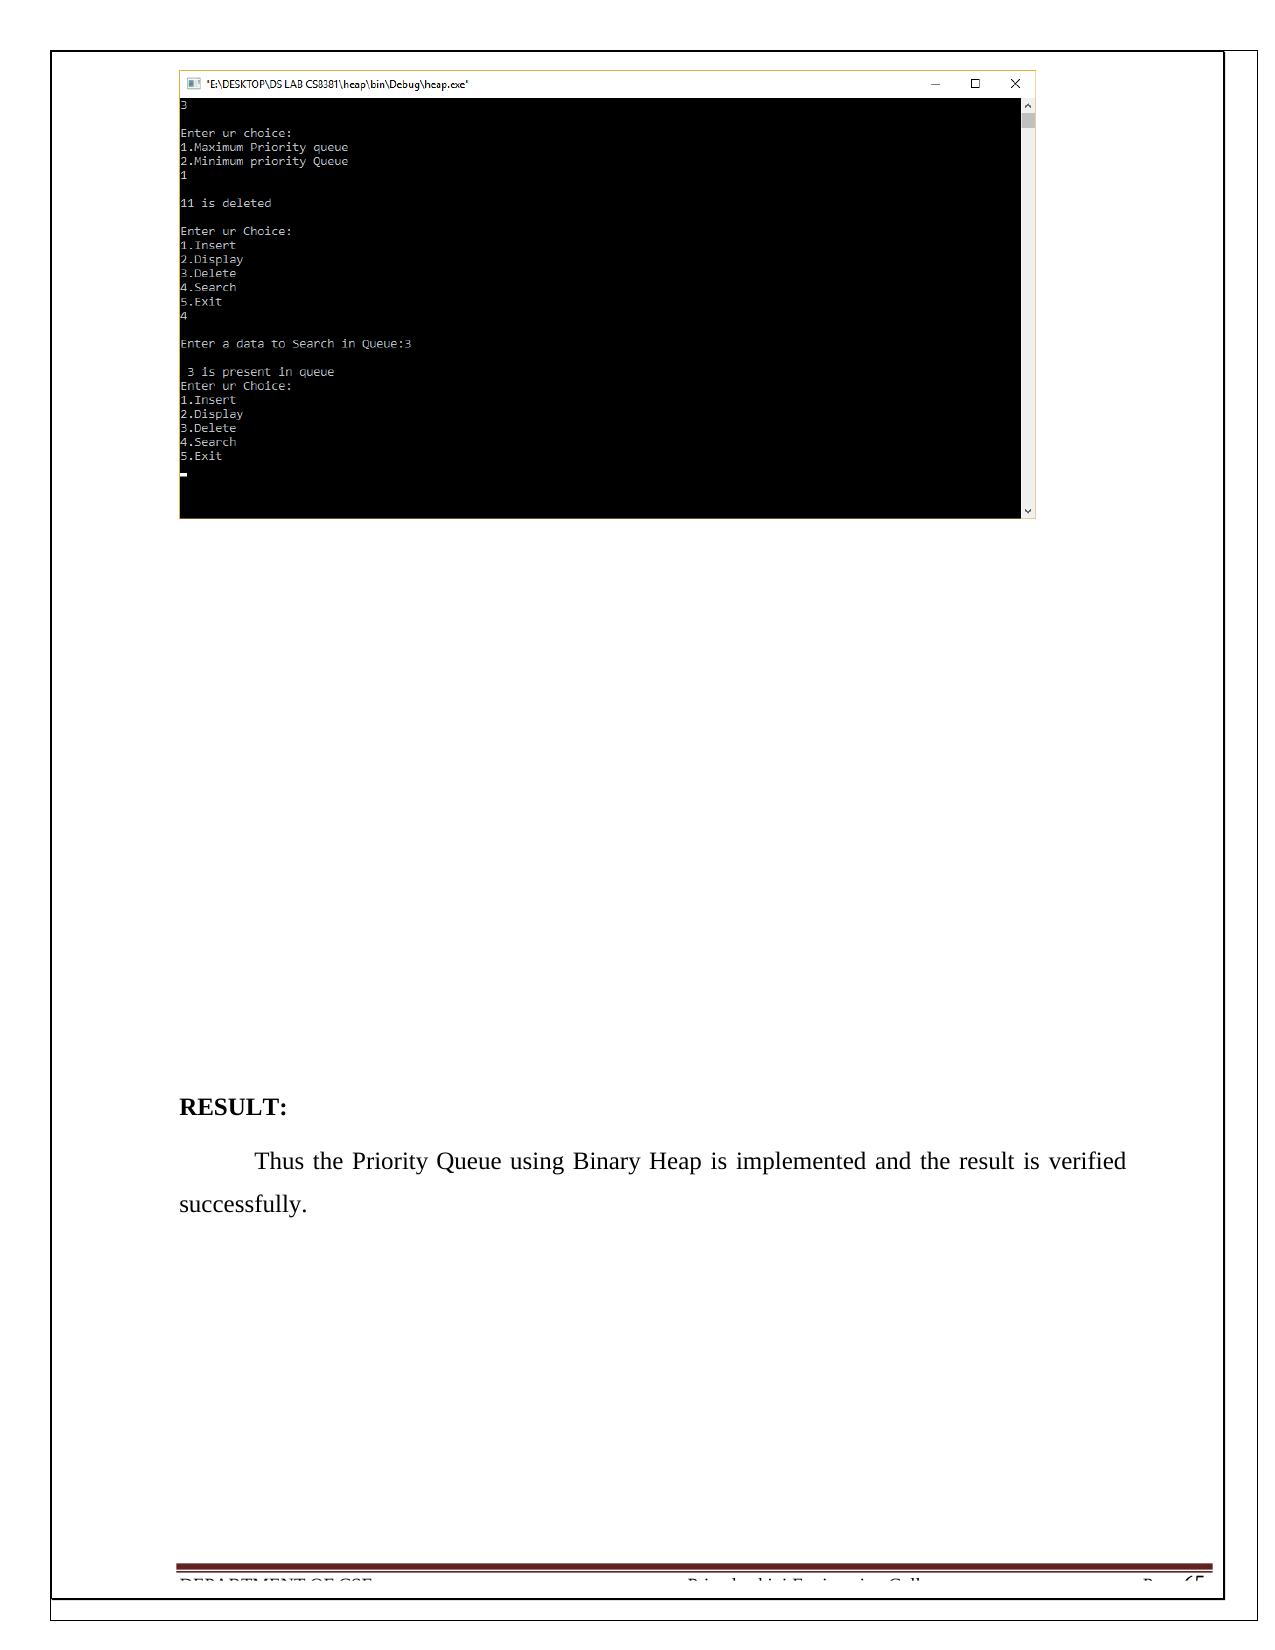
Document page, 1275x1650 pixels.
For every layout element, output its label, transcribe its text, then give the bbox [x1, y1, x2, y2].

picture [179, 70, 1036, 519]
text Thus the Priority Queue using Binary Heap is implemented and the result is verified successfully. [179, 1146, 1208, 1218]
text RESULT: [179, 1092, 1257, 1121]
